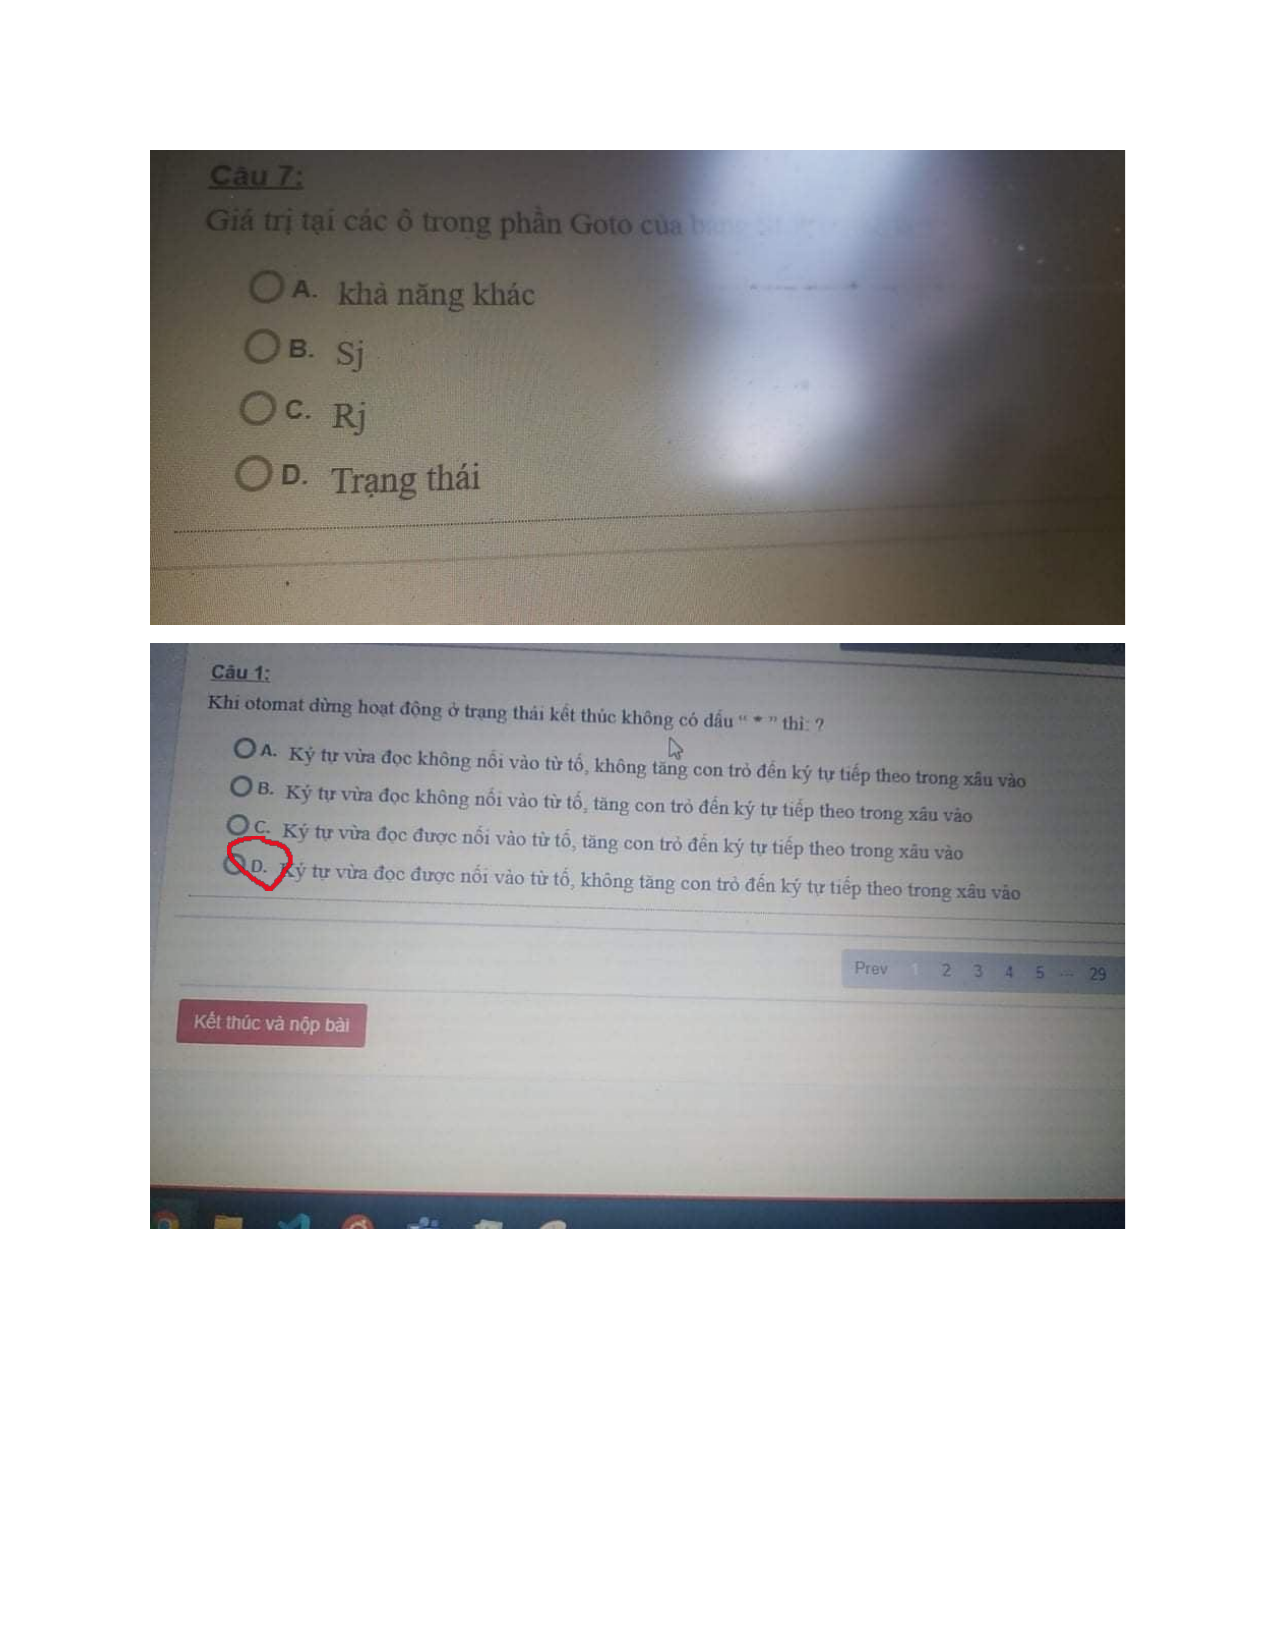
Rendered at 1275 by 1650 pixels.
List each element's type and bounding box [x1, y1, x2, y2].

picture [150, 150, 1125, 625]
picture [150, 643, 1125, 1229]
